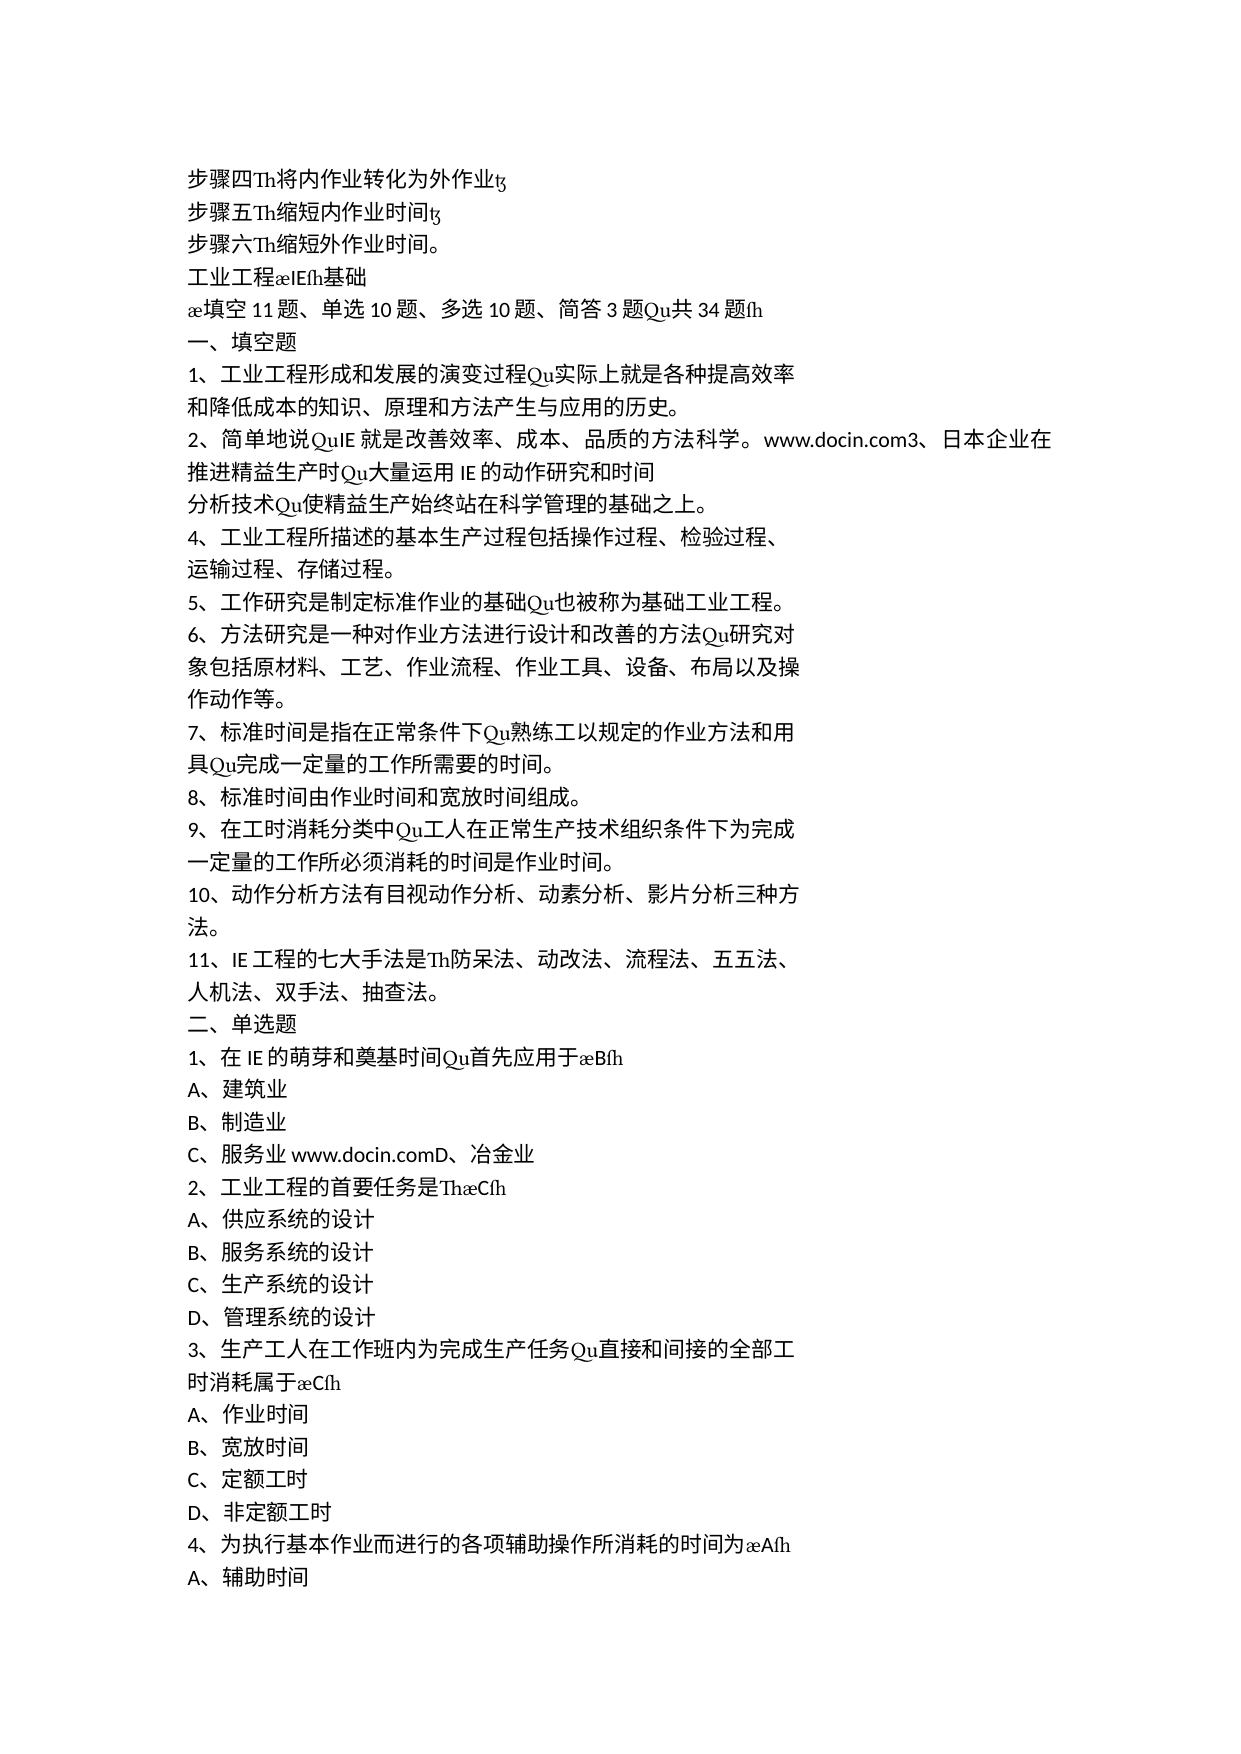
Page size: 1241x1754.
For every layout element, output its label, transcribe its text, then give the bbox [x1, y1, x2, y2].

text 作动作等。 [187, 682, 1053, 714]
text 工业工程IE基础 [187, 259, 1053, 292]
text C、定额工时 [187, 1462, 1053, 1494]
text 法。 [187, 909, 1053, 942]
text 10、动作分析方法有目视动作分析、动素分析、影片分析三种方 [187, 877, 1053, 909]
text 1、工业工程形成和发展的演变过程实际上就是各种提高效率 [187, 357, 1053, 389]
text B、制造业 [187, 1104, 1053, 1137]
text 5、工作研究是制定标准作业的基础也被称为基础工业工程。 [187, 584, 1053, 617]
text 11、IE工程的七大手法是防呆法、动改法、流程法、五五法、 [187, 942, 1053, 974]
text B、服务系统的设计 [187, 1234, 1053, 1267]
text B、宽放时间 [187, 1429, 1053, 1462]
text 步骤五缩短内作业时间 [187, 194, 1053, 227]
text 3、生产工人在工作班内为完成生产任务直接和间接的全部工 [187, 1332, 1053, 1364]
text 和降低成本的知识、原理和方法产生与应用的历史。 [187, 389, 1053, 422]
text A、作业时间 [187, 1397, 1053, 1429]
text A、供应系统的设计 [187, 1202, 1053, 1234]
text 运输过程、存储过程。 [187, 552, 1053, 584]
text 4、工业工程所描述的基本生产过程包括操作过程、检验过程、 [187, 519, 1053, 552]
text D、管理系统的设计 [187, 1299, 1053, 1332]
text D、非定额工时 [187, 1494, 1053, 1527]
text 2、简单地说IE就是改善效率、成本、品质的方法科学。www.docin.com3、日本企业在推进精益生产时大量运用IE的动作研究和时间 [187, 422, 1053, 487]
text 6、方法研究是一种对作业方法进行设计和改善的方法研究对 [187, 617, 1053, 649]
text 具完成一定量的工作所需要的时间。 [187, 747, 1053, 779]
text 二、单选题 [187, 1007, 1053, 1039]
text 一定量的工作所必须消耗的时间是作业时间。 [187, 844, 1053, 877]
text 步骤四将内作业转化为外作业 [187, 162, 1053, 194]
text A、辅助时间 [187, 1559, 1053, 1592]
text A、建筑业 [187, 1072, 1053, 1104]
text 8、标准时间由作业时间和宽放时间组成。 [187, 779, 1053, 812]
text 9、在工时消耗分类中工人在正常生产技术组织条件下为完成 [187, 812, 1053, 844]
text 分析技术使精益生产始终站在科学管理的基础之上。 [187, 487, 1053, 519]
text C、生产系统的设计 [187, 1267, 1053, 1299]
text 2、工业工程的首要任务是C [187, 1169, 1053, 1202]
text 填空11题、单选10题、多选10题、简答3题共34题 [187, 292, 1053, 324]
text C、服务业www.docin.comD、冶金业 [187, 1137, 1053, 1169]
text 一、填空题 [187, 324, 1053, 357]
text 时消耗属于C [187, 1364, 1053, 1397]
text 4、为执行基本作业而进行的各项辅助操作所消耗的时间为A [187, 1527, 1053, 1559]
text 象包括原材料、工艺、作业流程、作业工具、设备、布局以及操 [187, 649, 1053, 682]
text 1、在IE的萌芽和奠基时间首先应用于B [187, 1039, 1053, 1072]
text 步骤六缩短外作业时间。 [187, 227, 1053, 259]
text 7、标准时间是指在正常条件下熟练工以规定的作业方法和用 [187, 714, 1053, 747]
text 人机法、双手法、抽查法。 [187, 974, 1053, 1007]
